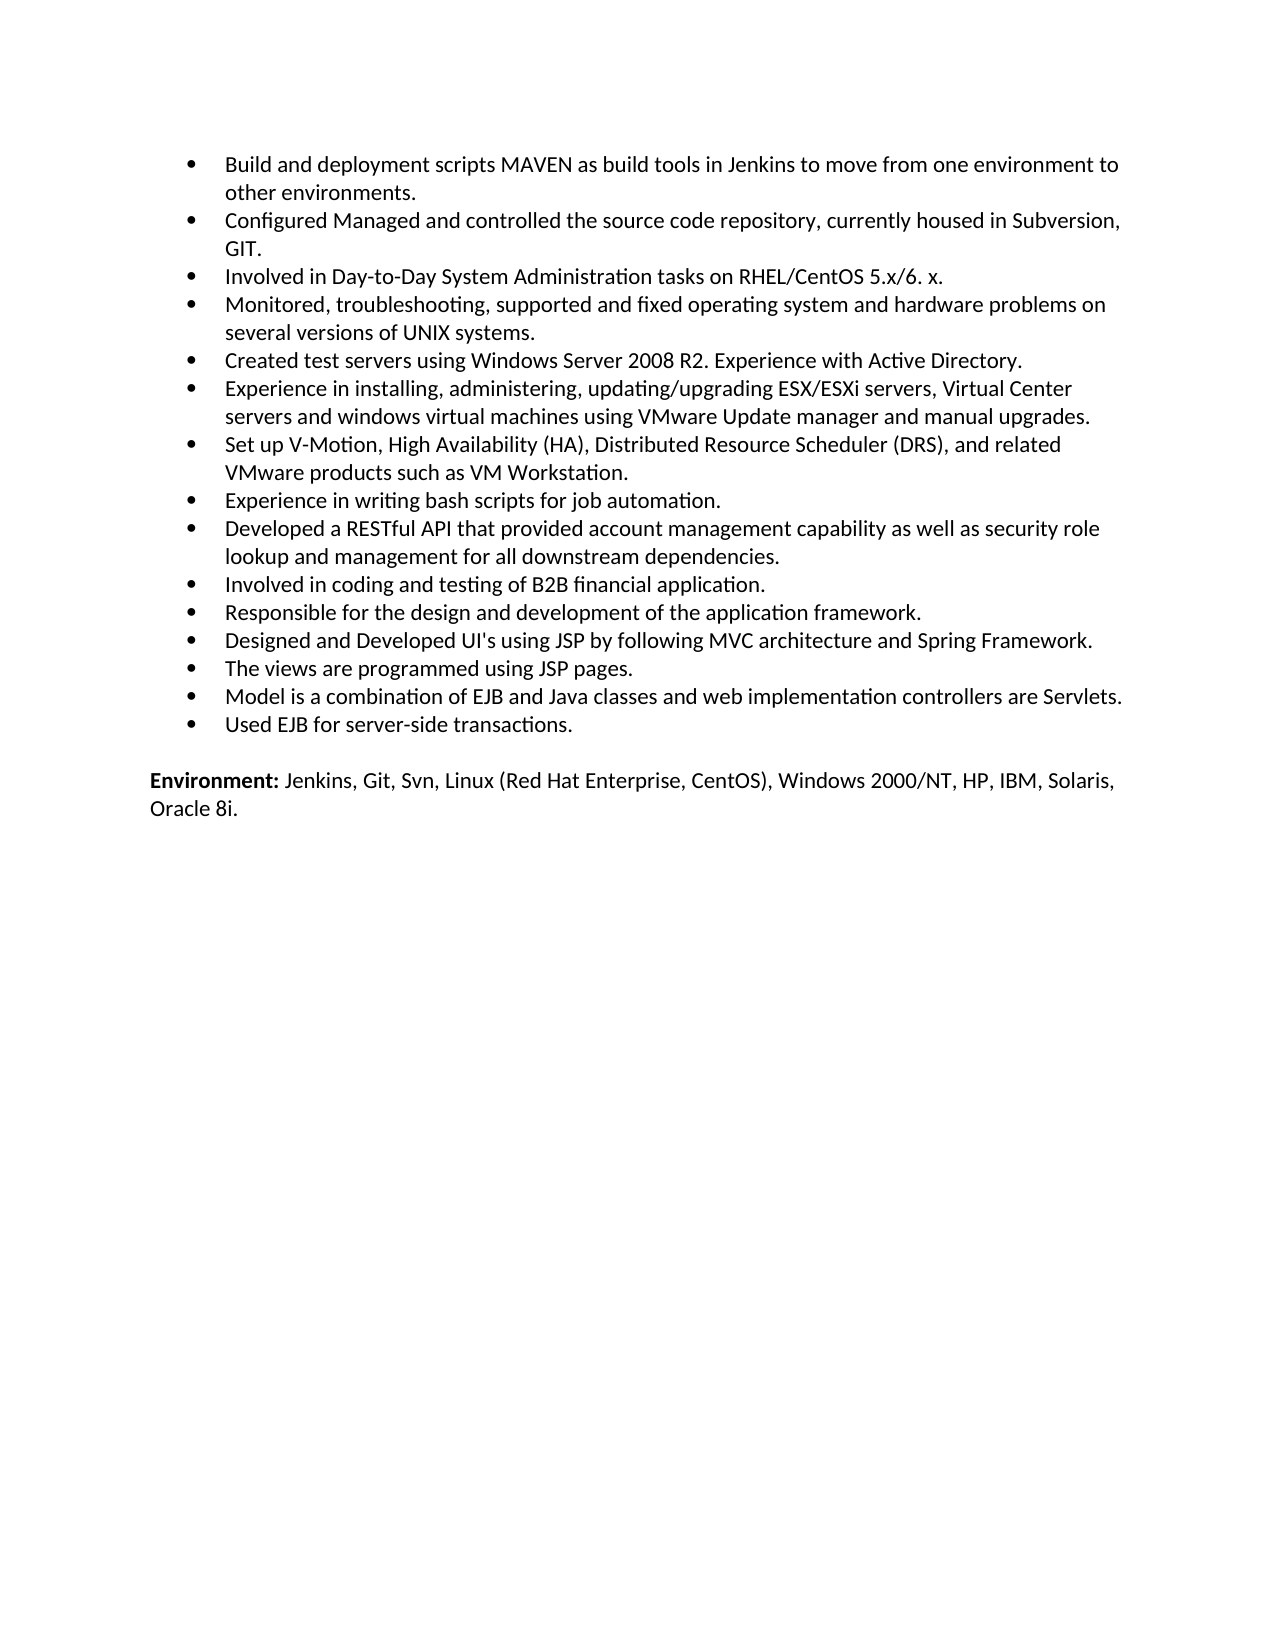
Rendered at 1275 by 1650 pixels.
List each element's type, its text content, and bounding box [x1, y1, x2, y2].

list Set up V-Motion, High Availability (HA), Distributed Resource Scheduler (DRS), and related VMware products such as VM Workstation. [187, 430, 1125, 486]
list Responsible for the design and development of the application framework. [187, 598, 1125, 626]
list Created test servers using Windows Server 2008 R2. Experience with Active Directory. [187, 346, 1125, 374]
list Configured Managed and controlled the source code repository, currently housed in Subversion, GIT. [187, 206, 1125, 262]
list Monitored, troubleshooting, supported and fixed operating system and hardware problems on several versions of UNIX systems. [187, 290, 1125, 346]
list Build and deployment scripts MAVEN as build tools in Jenkins to move from one environment to other environments. [187, 150, 1125, 206]
list Developed a RESTful API that provided account management capability as well as security role lookup and management for all downstream dependencies. [187, 514, 1125, 570]
list Experience in installing, administering, updating/upgrading ESX/ESXi servers, Virtual Center servers and windows virtual machines using VMware Update manager and manual upgrades. [187, 374, 1125, 430]
list Designed and Developed UI's using JSP by following MVC architecture and Spring Framework. [187, 626, 1125, 654]
list Involved in Day-to-Day System Administration tasks on RHEL/CentOS 5.x/6. x. [187, 262, 1125, 290]
list Experience in writing bash scripts for job automation. [187, 486, 1125, 514]
list Involved in coding and testing of B2B financial application. [187, 570, 1125, 598]
list The views are programmed using JSP pages. [187, 654, 1125, 682]
text Environment: Jenkins, Git, Svn, Linux (Red Hat Enterprise, CentOS), Windows 2000/NT, HP, IBM, Solaris, Oracle 8i. [150, 766, 1125, 822]
list Used EJB for server-side transactions. [187, 710, 1125, 738]
list Model is a combination of EJB and Java classes and web implementation controllers are Servlets. [187, 682, 1125, 710]
